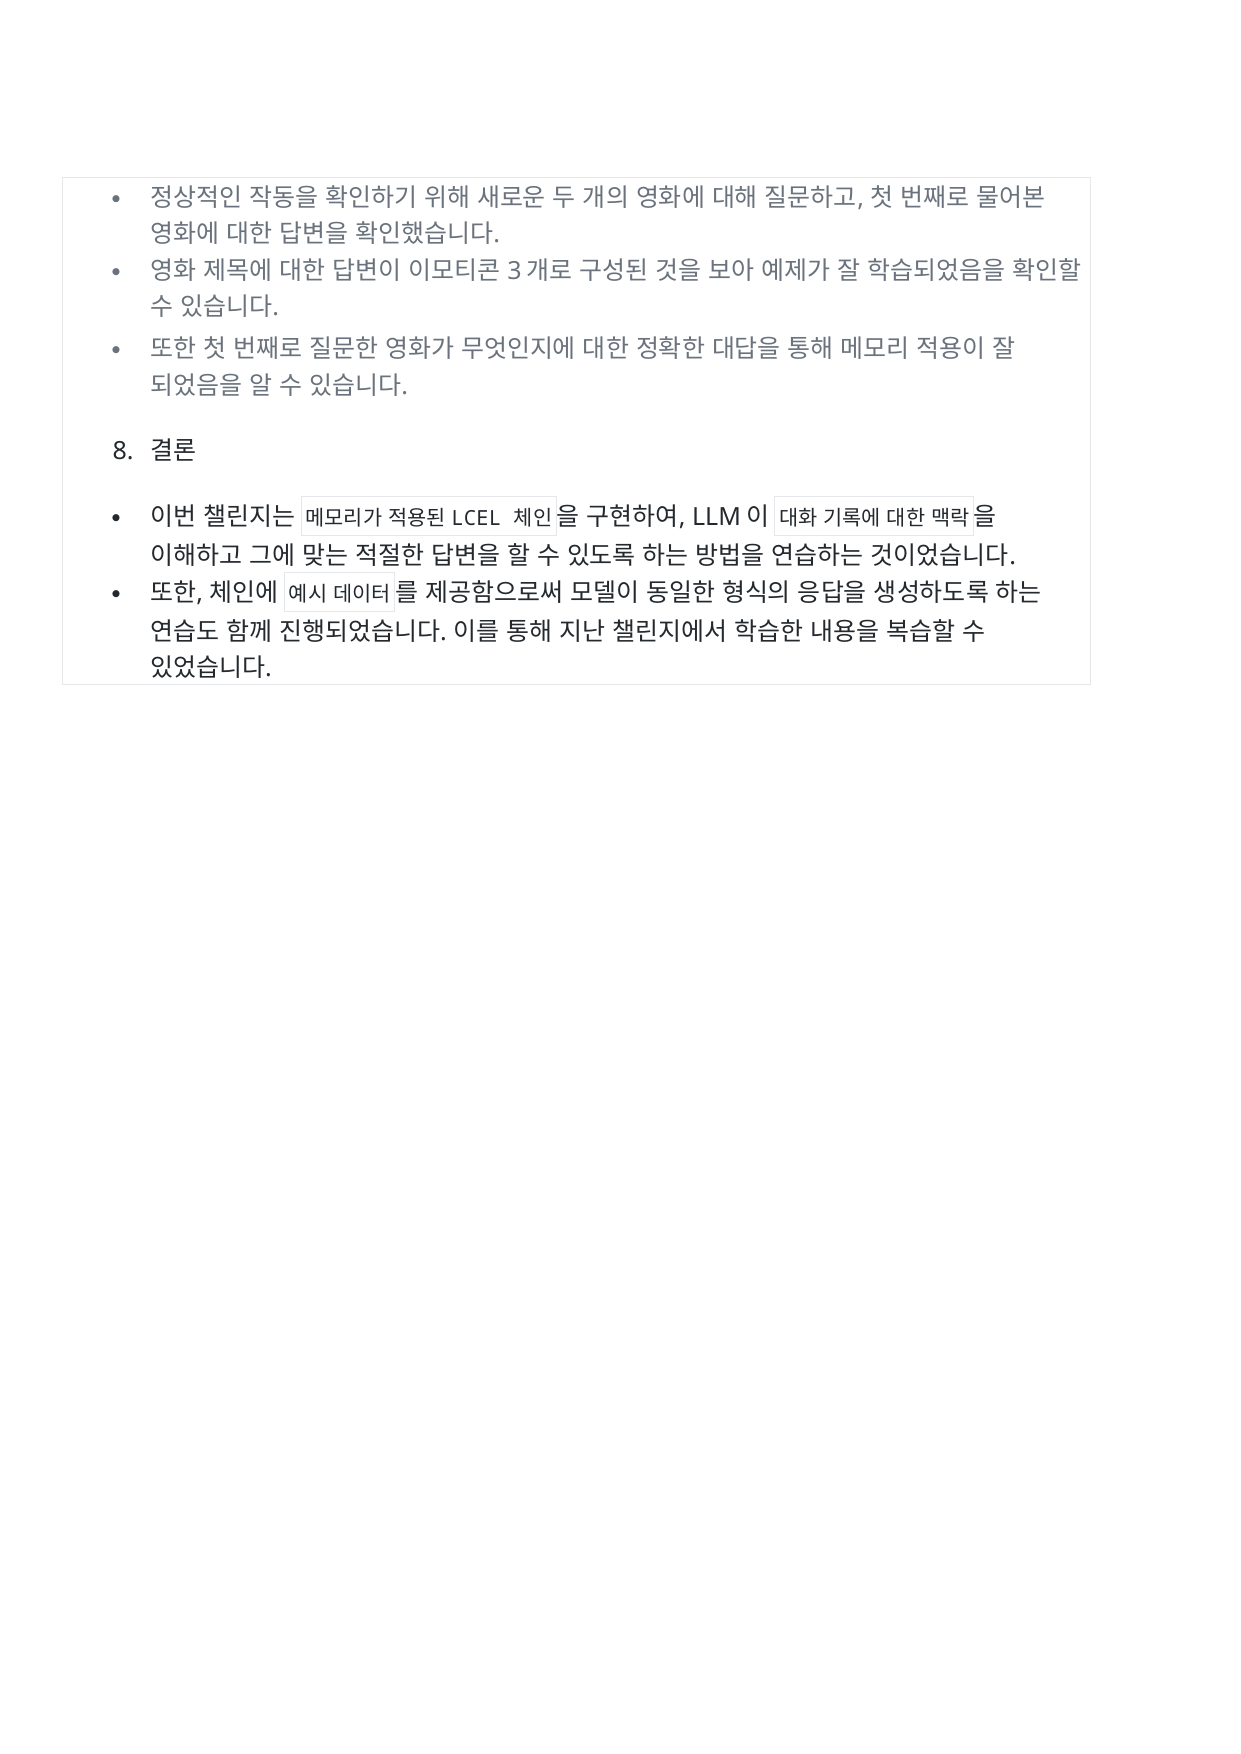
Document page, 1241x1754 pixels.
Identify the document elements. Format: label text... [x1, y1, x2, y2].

list 정상적인 작동을 확인하기 위해 새로운 두 개의 영화에 대해 질문하고, 첫 번째로 물어본 영화에 대한 답변을 확인했습니다. [63, 178, 1090, 250]
list 또한, 체인에 예시 데이터를 제공함으로써 모델이 동일한 형식의 응답을 생성하도록 하는 연습도 함께 진행되었습니다. 이를 통해 지난 챌린지에서 학습한 내용을 복습할 수 있었습니다. [63, 571, 1090, 684]
list 결론 [63, 430, 1090, 467]
list 또한 첫 번째로 질문한 영화가 무엇인지에 대한 정확한 대답을 통해 메모리 적용이 잘 되었음을 알 수 있습니다. [63, 328, 1090, 401]
list 영화 제목에 대한 답변이 이모티콘 3개로 구성된 것을 보아 예제가 잘 학습되었음을 확인할 수 있습니다. [63, 250, 1090, 323]
list 이번 챌린지는 메모리가 적용된 LCEL 체인을 구현하여, LLM이 대화 기록에 대한 맥락을 이해하고 그에 맞는 적절한 답변을 할 수 있도록 하는 방법을 연습하는 것이었습니다. [63, 496, 1090, 571]
